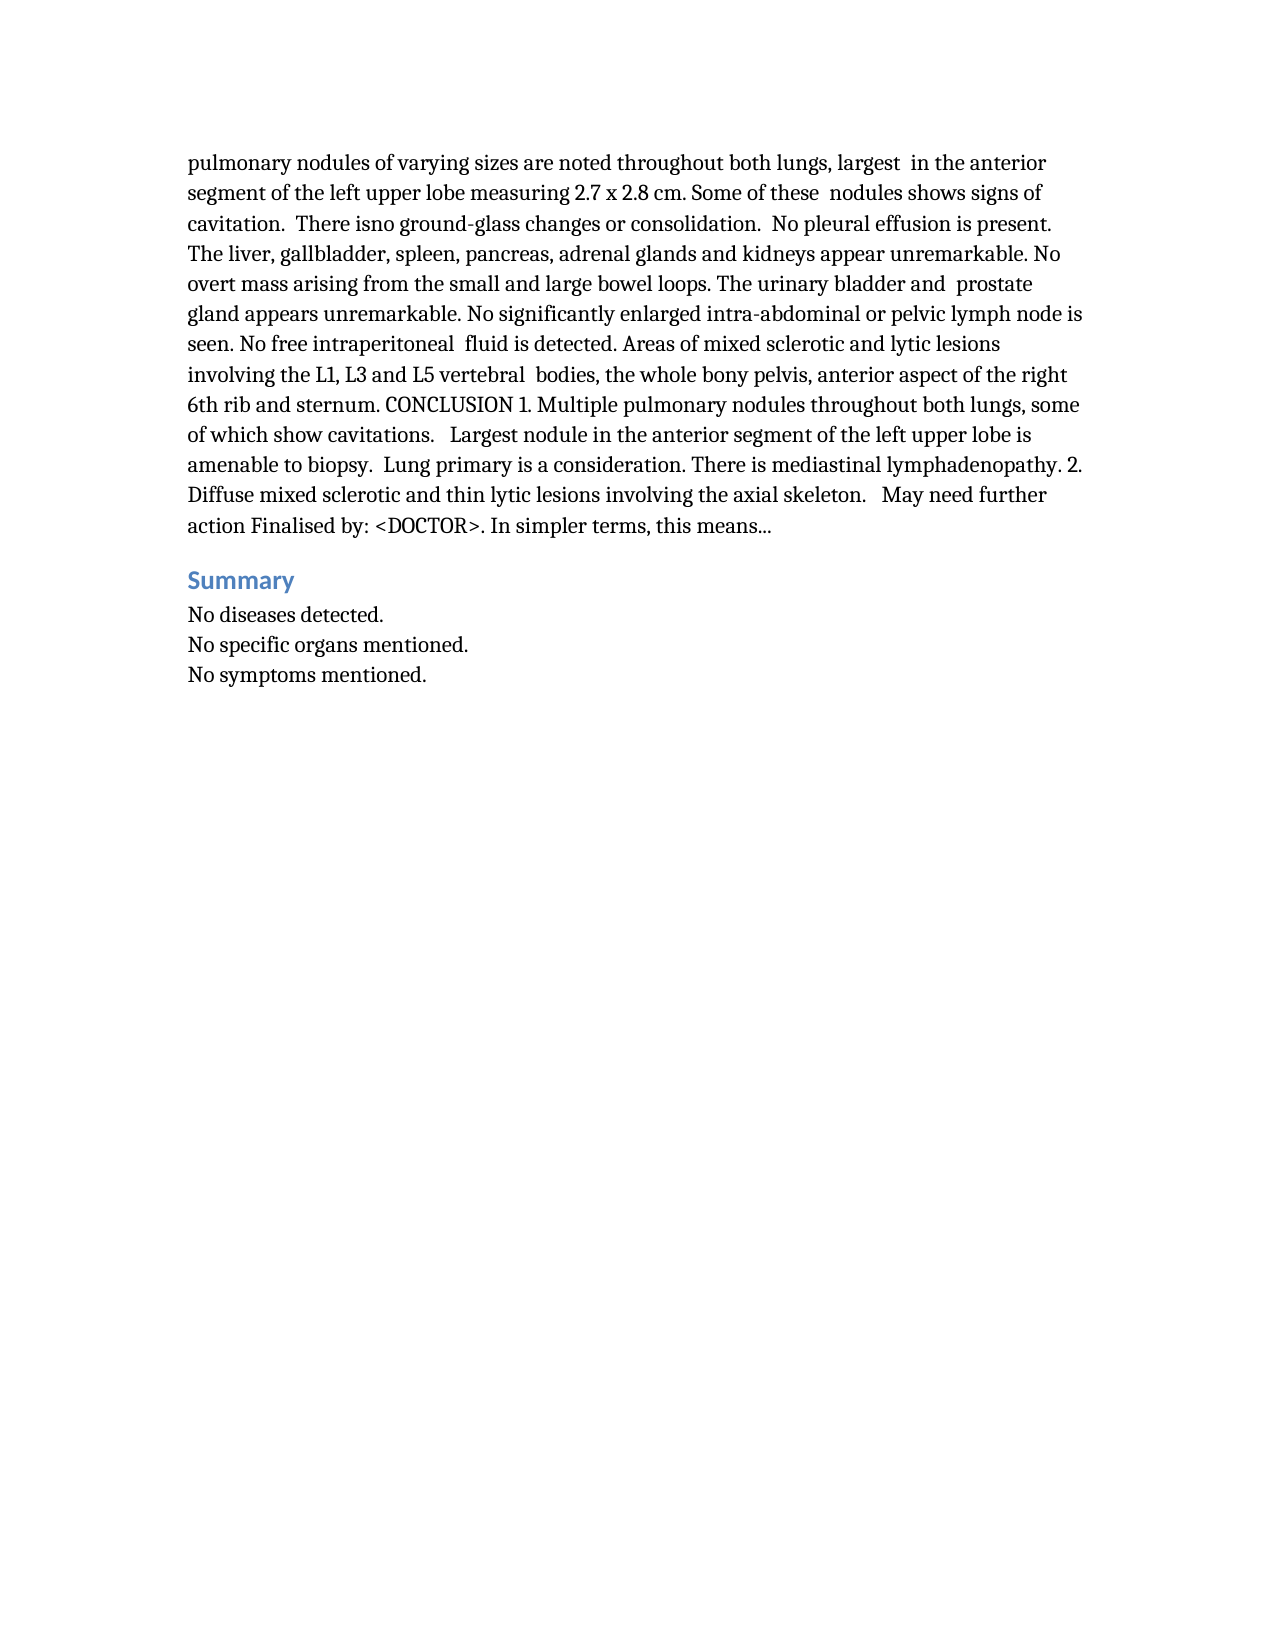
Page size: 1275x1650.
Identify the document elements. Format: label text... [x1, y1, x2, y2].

subtitle Summary [187, 563, 1087, 597]
text No diseases detected. No specific organs mentioned. No symptoms mentioned. [187, 601, 1087, 688]
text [187, 150, 1087, 539]
